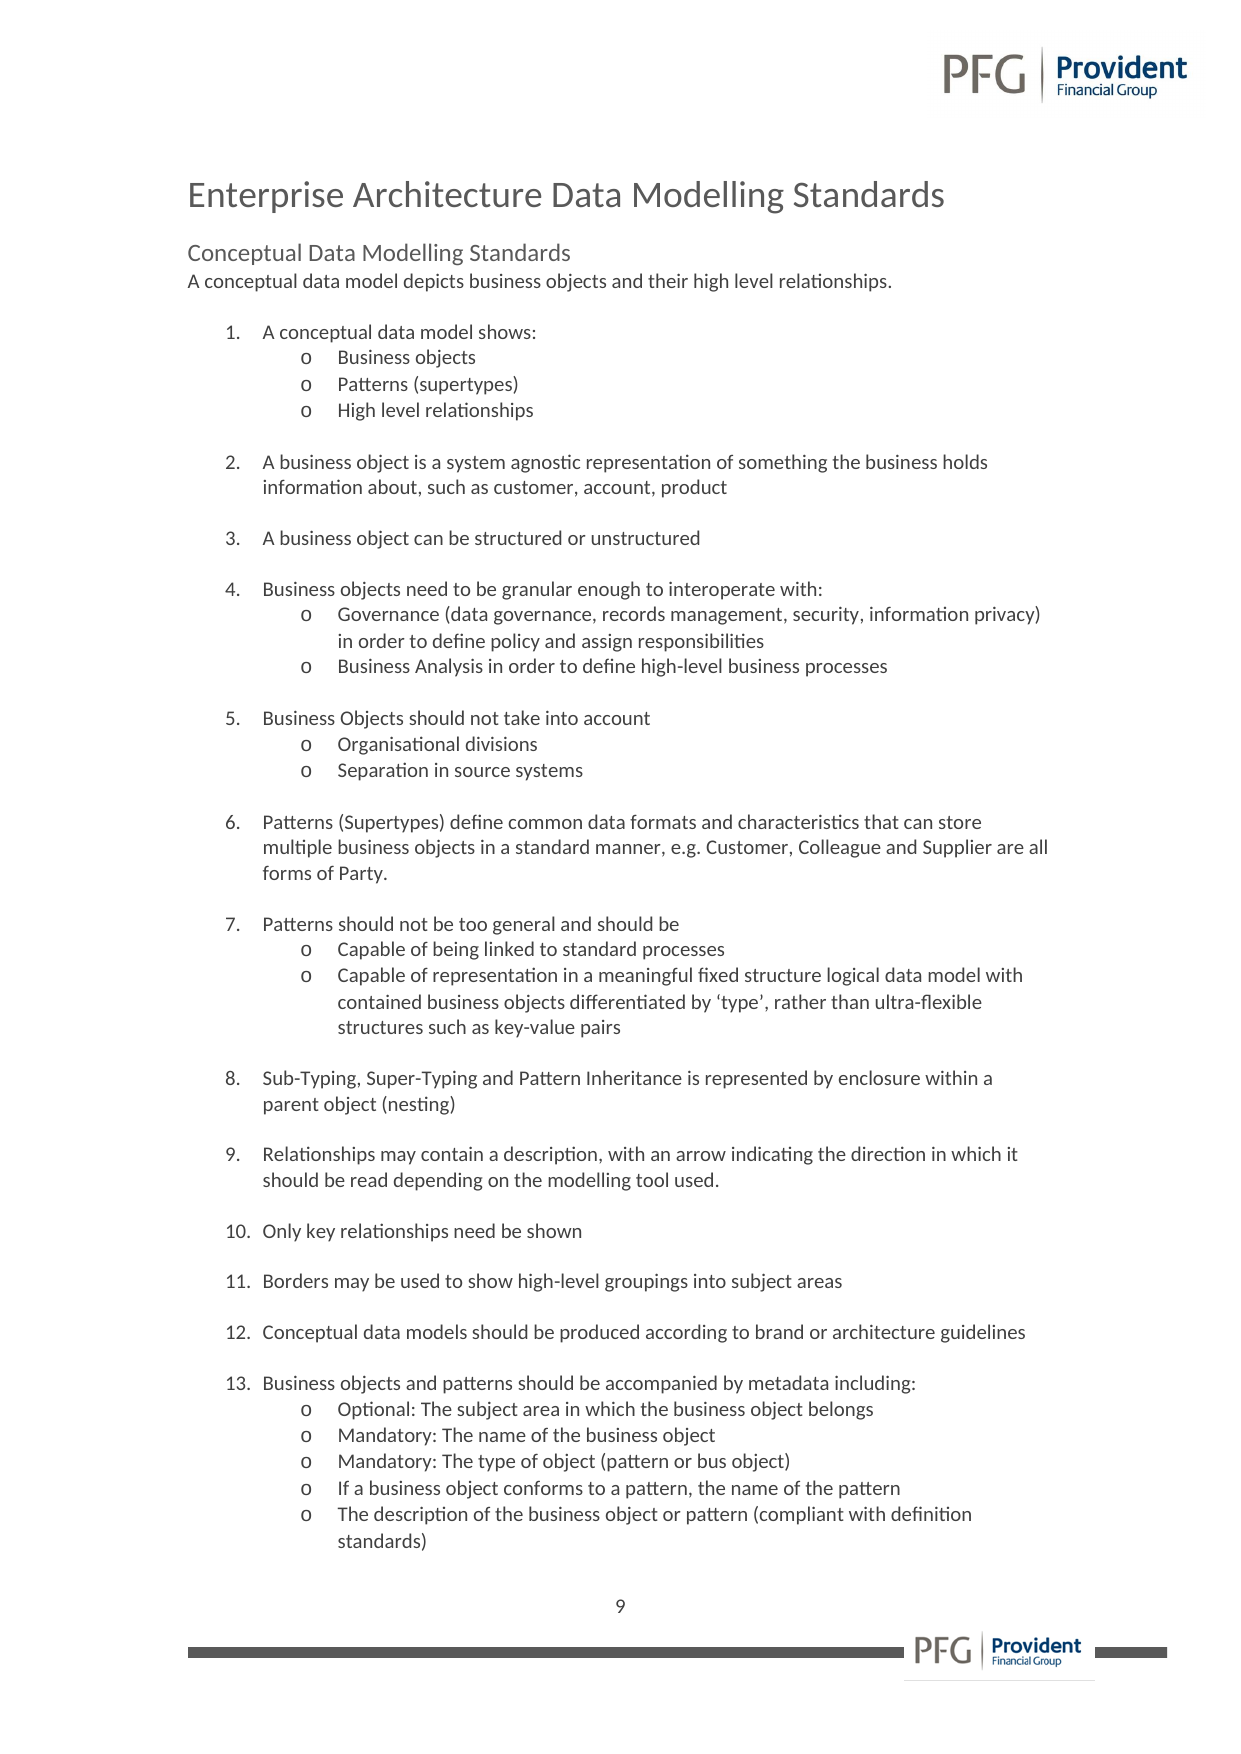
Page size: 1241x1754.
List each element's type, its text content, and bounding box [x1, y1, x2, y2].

list The description of the business object or pattern (compliant with definition standards) [300, 1502, 1053, 1553]
list Patterns should not be too general and should be [225, 911, 1053, 936]
list Separation in source systems [300, 757, 1053, 784]
list Mandatory: The type of object (pattern or bus object) [300, 1449, 1053, 1475]
list Capable of being linked to standard processes [300, 936, 1053, 963]
list Mandatory: The name of the business object [300, 1422, 1053, 1449]
list Relationships may contain a description, with an arrow indicating the direction in which it should be read depending on the modelling tool used. [225, 1142, 1053, 1192]
list Business objects and patterns should be accompanied by metadata including: [225, 1370, 1053, 1396]
list Governance (data governance, records management, security, information privacy) in order to define policy and assign responsibilities [300, 602, 1053, 653]
list A conceptual data model shows: [225, 319, 1053, 344]
list Only key relationships need be shown [225, 1218, 1053, 1243]
list Business objects [300, 344, 1053, 371]
picture [927, 30, 1207, 118]
list Organisational divisions [300, 731, 1053, 757]
list A business object is a system agnostic representation of something the business holds information about, such as customer, account, product [225, 449, 1053, 500]
list A business object can be structured or unstructured [225, 525, 1053, 551]
list High level relationships [300, 397, 1053, 424]
list Sub-Typing, Super-Typing and Pattern Inheritance is represented by enclosure within a parent object (nesting) [225, 1065, 1053, 1116]
list Optional: The subject area in which the business object belongs [300, 1396, 1053, 1422]
subtitle Enterprise Architecture Data Modelling Standards [187, 171, 1053, 217]
list If a business object conforms to a pattern, the name of the pattern [300, 1475, 1053, 1502]
list Patterns (Supertypes) define common data formats and characteristics that can store multiple business objects in a standard manner, e.g. Customer, Colleague and Supplier are all forms of Party. [225, 809, 1053, 885]
list Business Objects should not take into account [225, 705, 1053, 731]
list Conceptual data models should be produced according to brand or architecture guidelines [225, 1319, 1053, 1345]
list Business Analysis in order to define high-level business processes [300, 653, 1053, 680]
picture [187, 1618, 1168, 1681]
list Borders may be used to show high-level groupings into subject areas [225, 1269, 1053, 1294]
list Patterns (supertypes) [300, 371, 1053, 397]
list Capable of representation in a meaningful fixed structure logical data model with contained business objects differentiated by ‘type’, rather than ultra-flexible structures such as key-value pairs [300, 963, 1053, 1040]
subtitle Conceptual Data Modelling Standards [187, 237, 1053, 268]
text A conceptual data model depicts business objects and their high level relationships. [187, 268, 1053, 293]
list Business objects need to be granular enough to interoperate with: [225, 576, 1053, 602]
